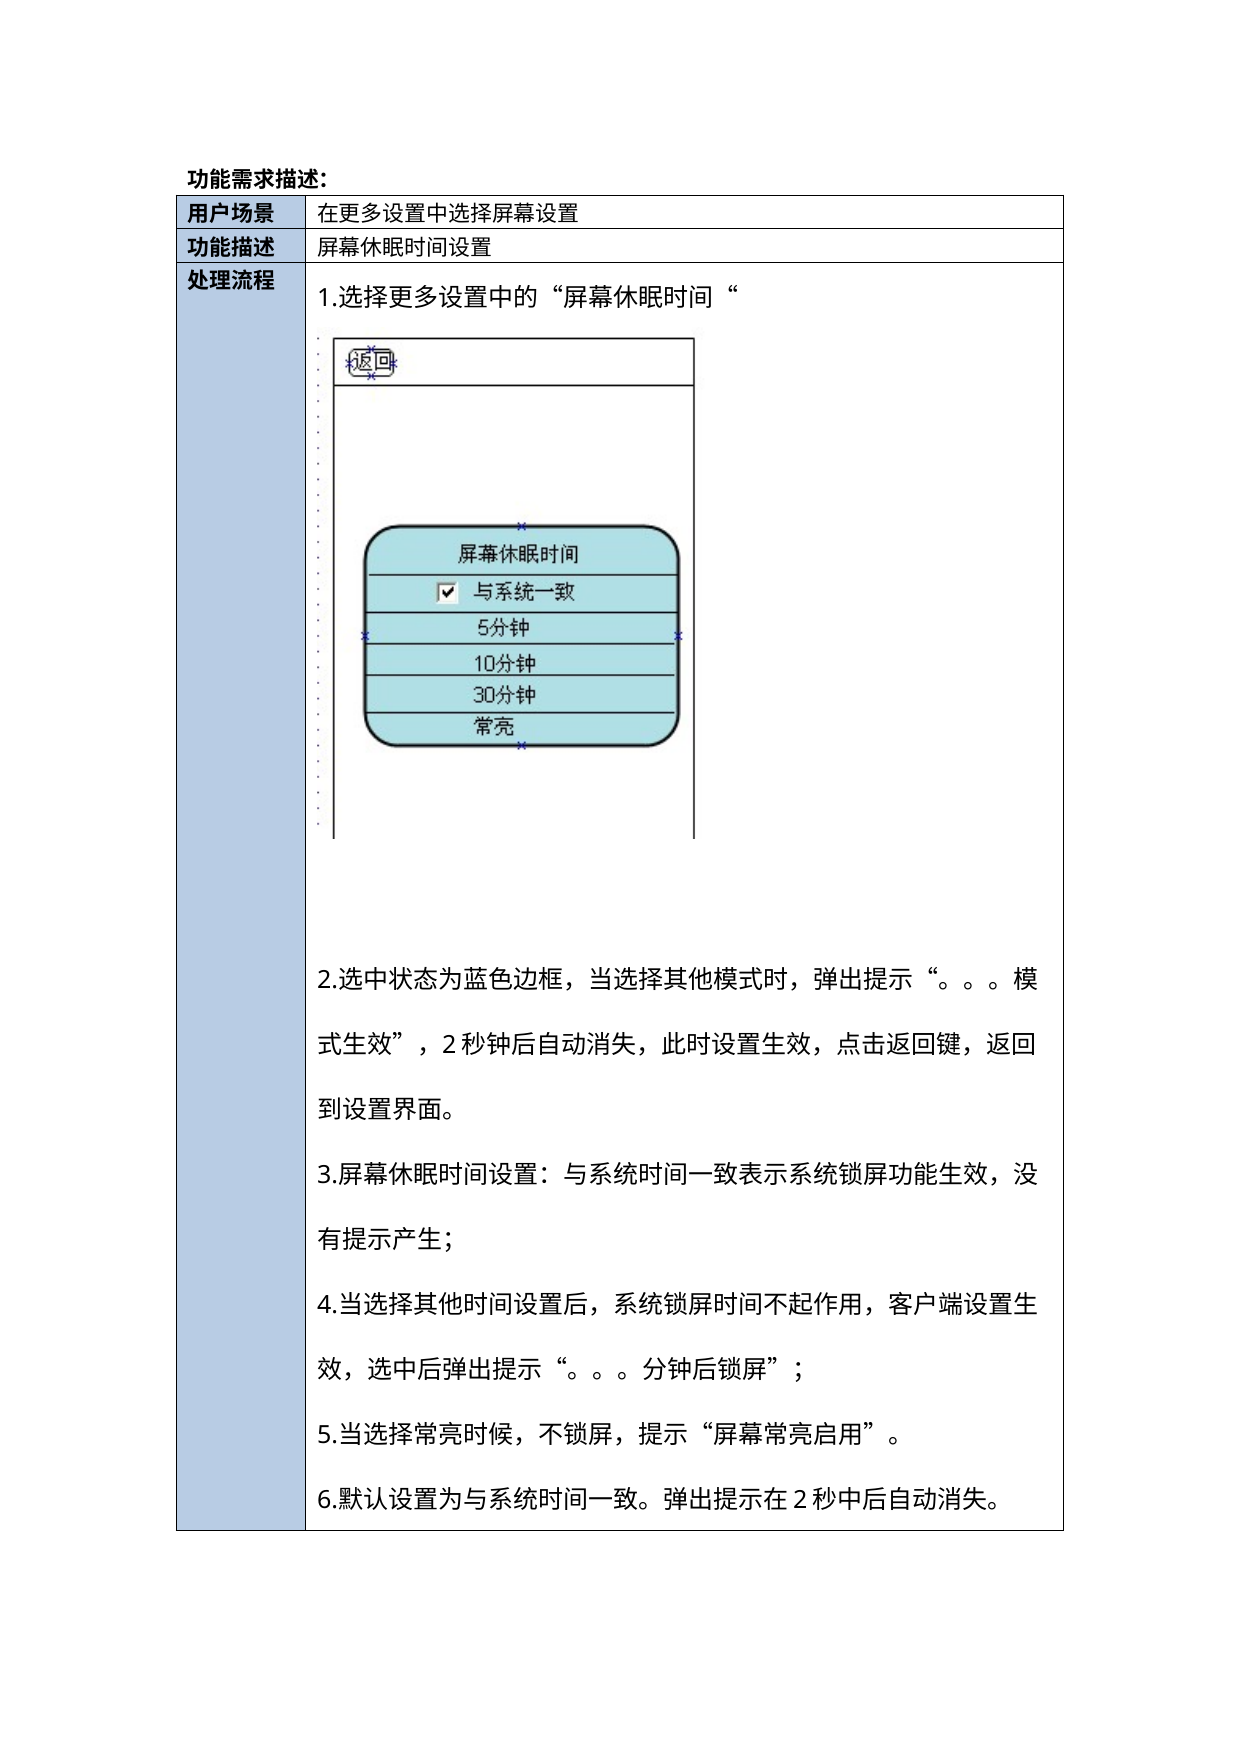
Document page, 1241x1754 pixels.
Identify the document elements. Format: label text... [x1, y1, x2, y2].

table_header 在更多设置中选择屏幕设置 [306, 196, 1063, 228]
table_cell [306, 263, 1063, 1530]
table_header 用户场景 [177, 196, 305, 228]
table_cell 屏幕休眠时间设置 [306, 229, 1063, 262]
picture [316, 327, 706, 839]
table_cell 功能描述 [177, 229, 305, 262]
text 功能需求描述： [187, 162, 1053, 194]
table_cell 处理流程 [177, 263, 305, 1530]
